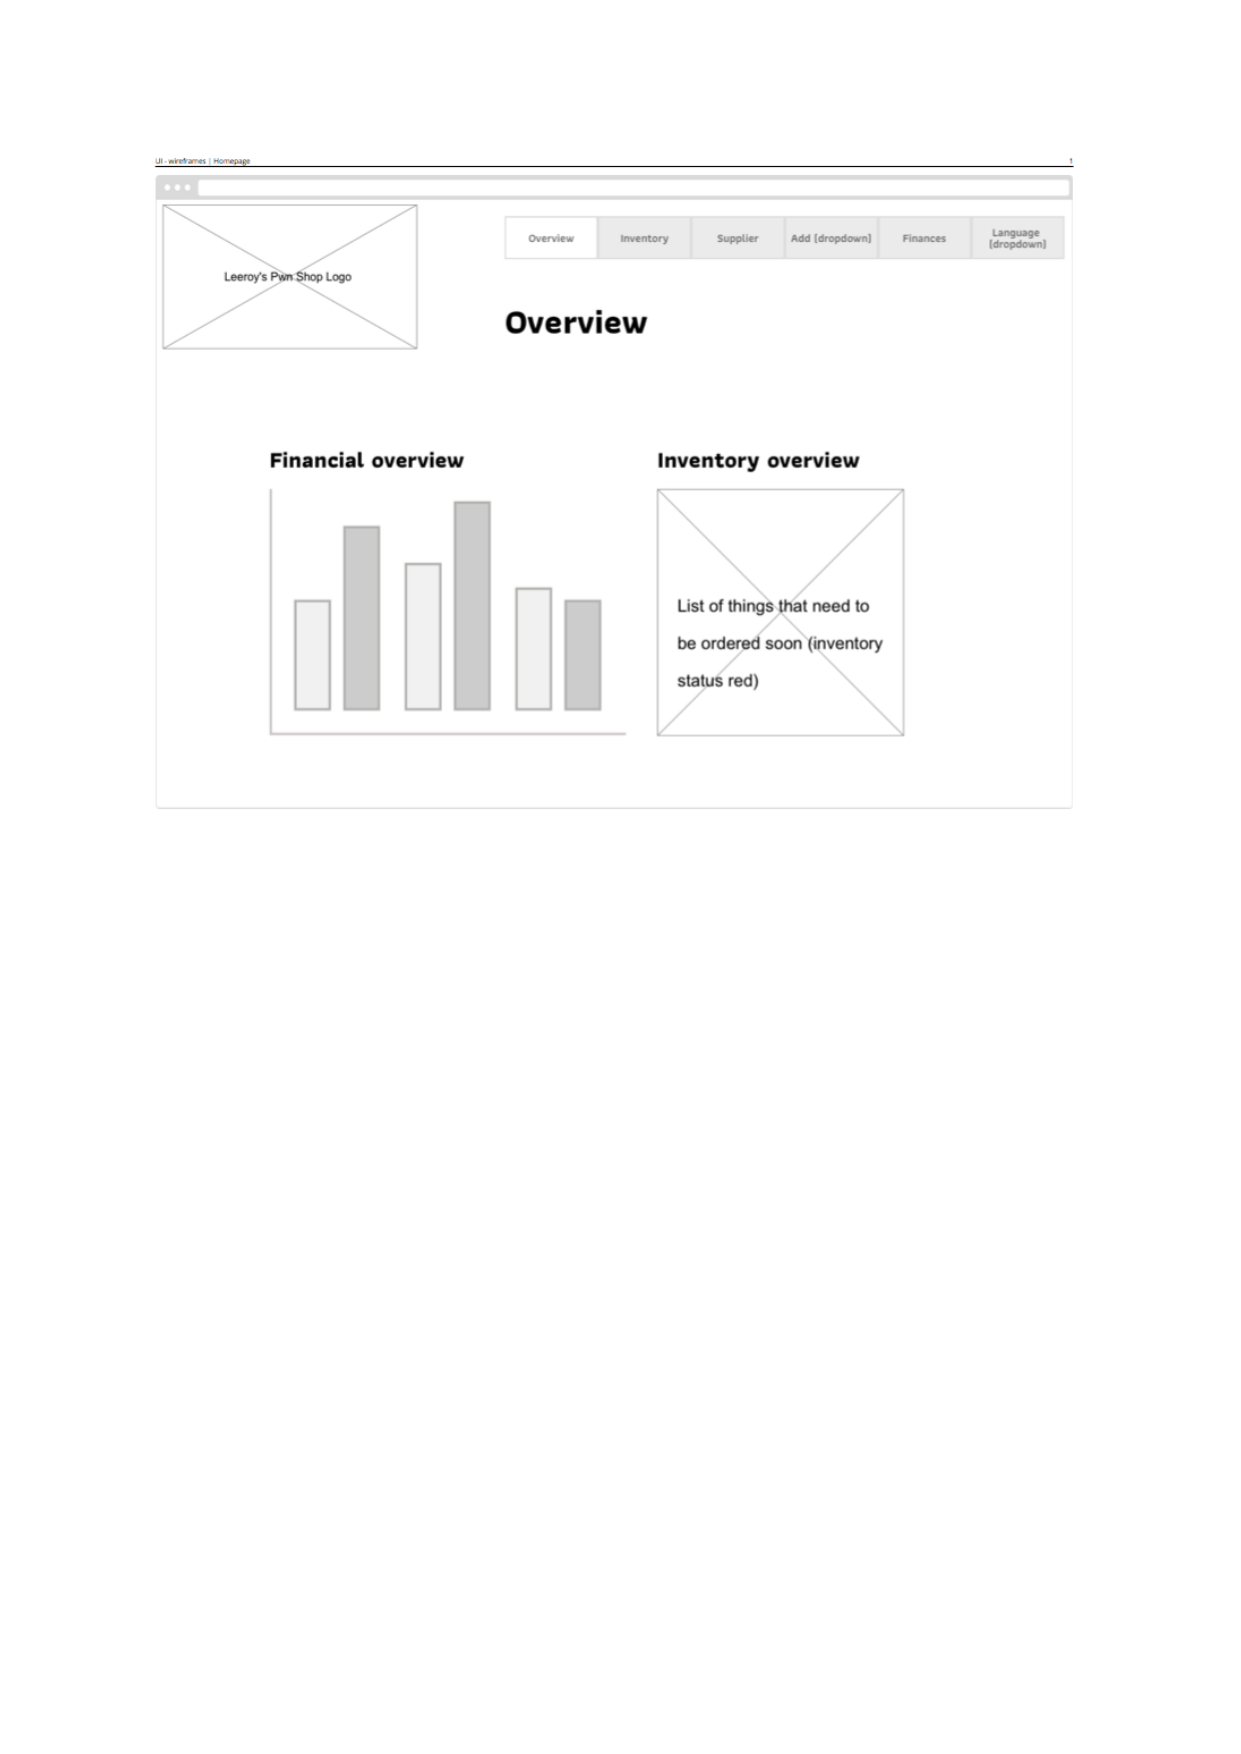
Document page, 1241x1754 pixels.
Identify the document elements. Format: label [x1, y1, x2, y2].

picture [150, 150, 1091, 825]
